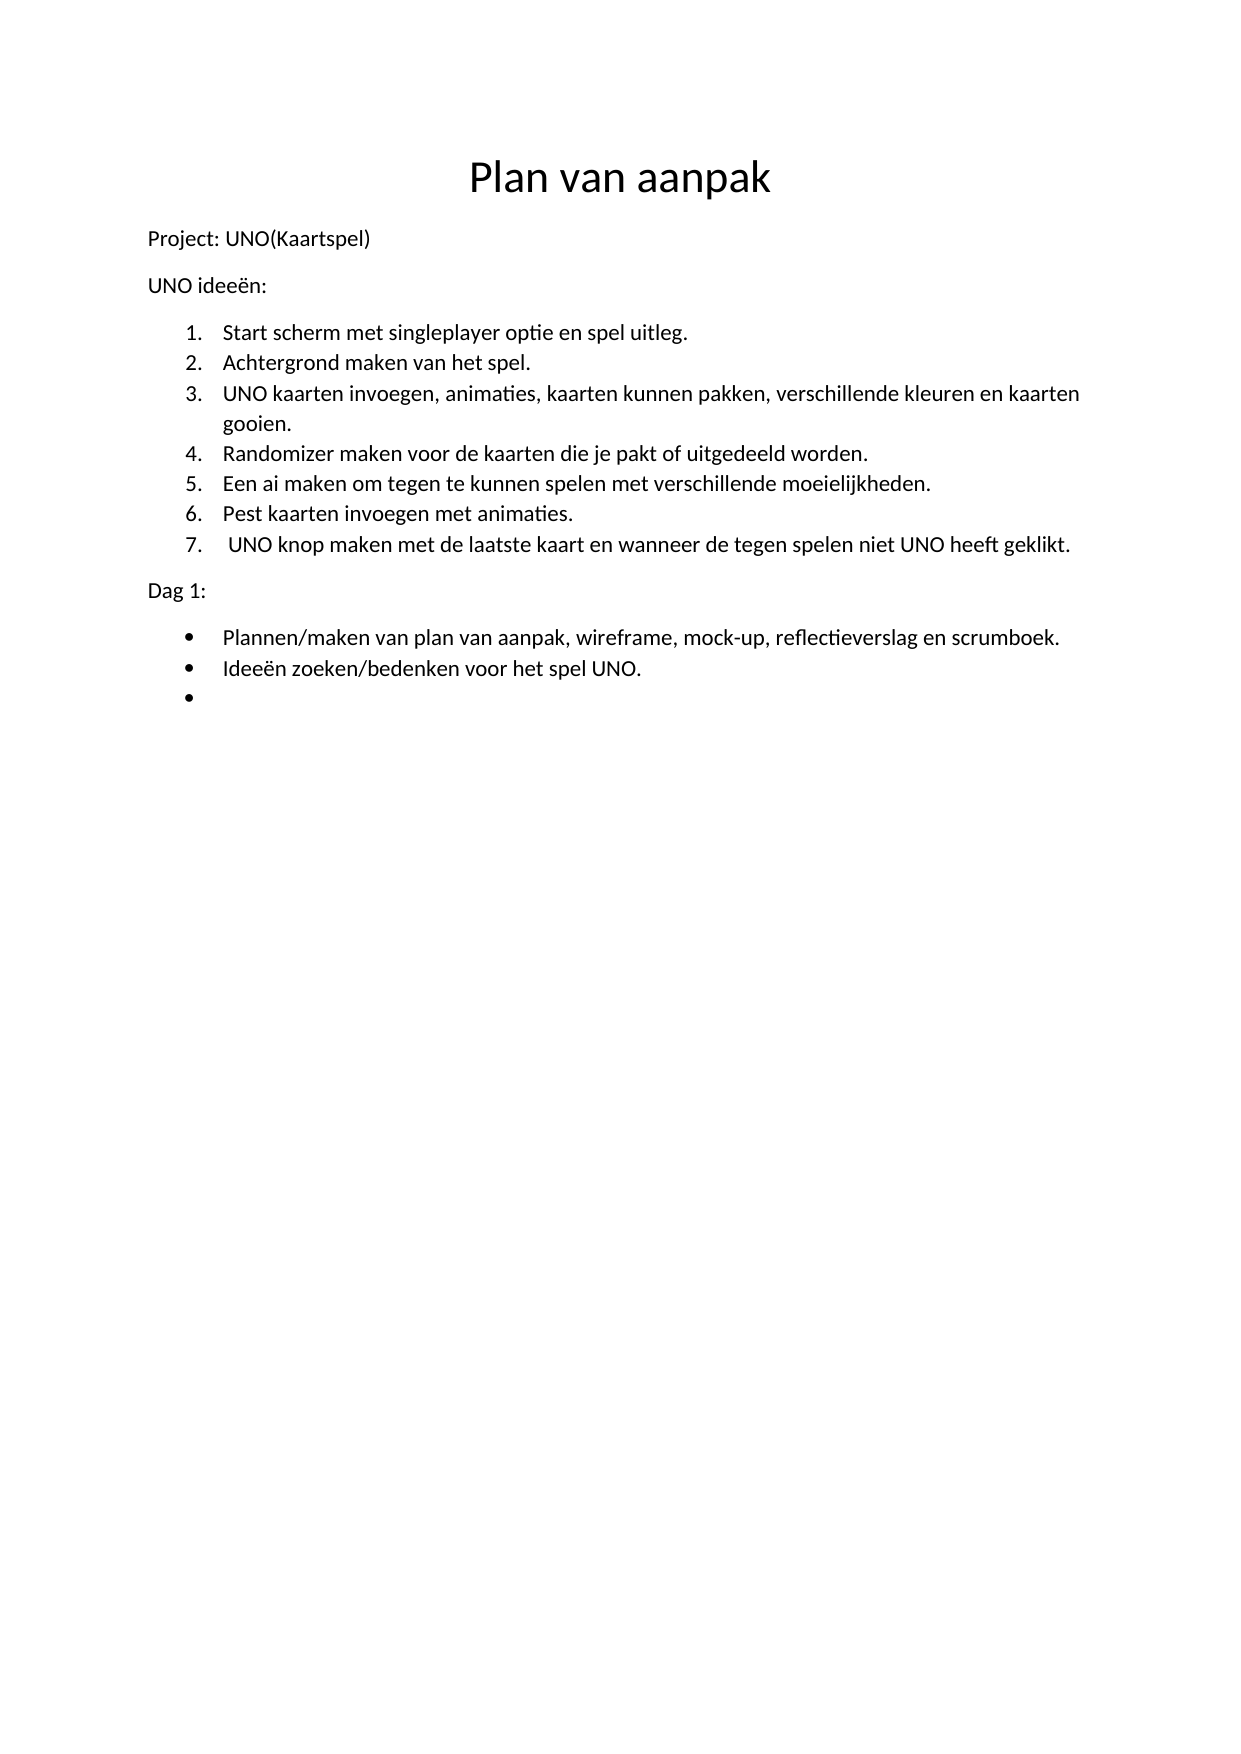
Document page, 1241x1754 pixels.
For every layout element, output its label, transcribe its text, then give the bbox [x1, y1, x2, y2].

list Een ai maken om tegen te kunnen spelen met verschillende moeielijkheden. [185, 469, 1093, 497]
list Plannen/maken van plan van aanpak, wireframe, mock-up, reflectieverslag en scrumboek. [185, 623, 1093, 652]
list Start scherm met singleplayer optie en spel uitleg. [185, 318, 1093, 346]
text Dag 1: [148, 577, 1093, 605]
text UNO ideeën: [148, 271, 1093, 299]
list Pest kaarten invoegen met animaties. [185, 499, 1093, 528]
list Randomizer maken voor de kaarten die je pakt of uitgedeeld worden. [185, 439, 1093, 467]
list Ideeën zoeken/bedenken voor het spel UNO. [185, 654, 1093, 682]
text Plan van aanpak [148, 148, 1093, 203]
list UNO kaarten invoegen, animaties, kaarten kunnen pakken, verschillende kleuren en kaarten gooien. [185, 379, 1093, 437]
list Achtergrond maken van het spel. [185, 348, 1093, 377]
list UNO knop maken met de laatste kaart en wanneer de tegen spelen niet UNO heeft geklikt. [185, 530, 1093, 558]
text Project: UNO(Kaartspel) [148, 224, 1093, 253]
